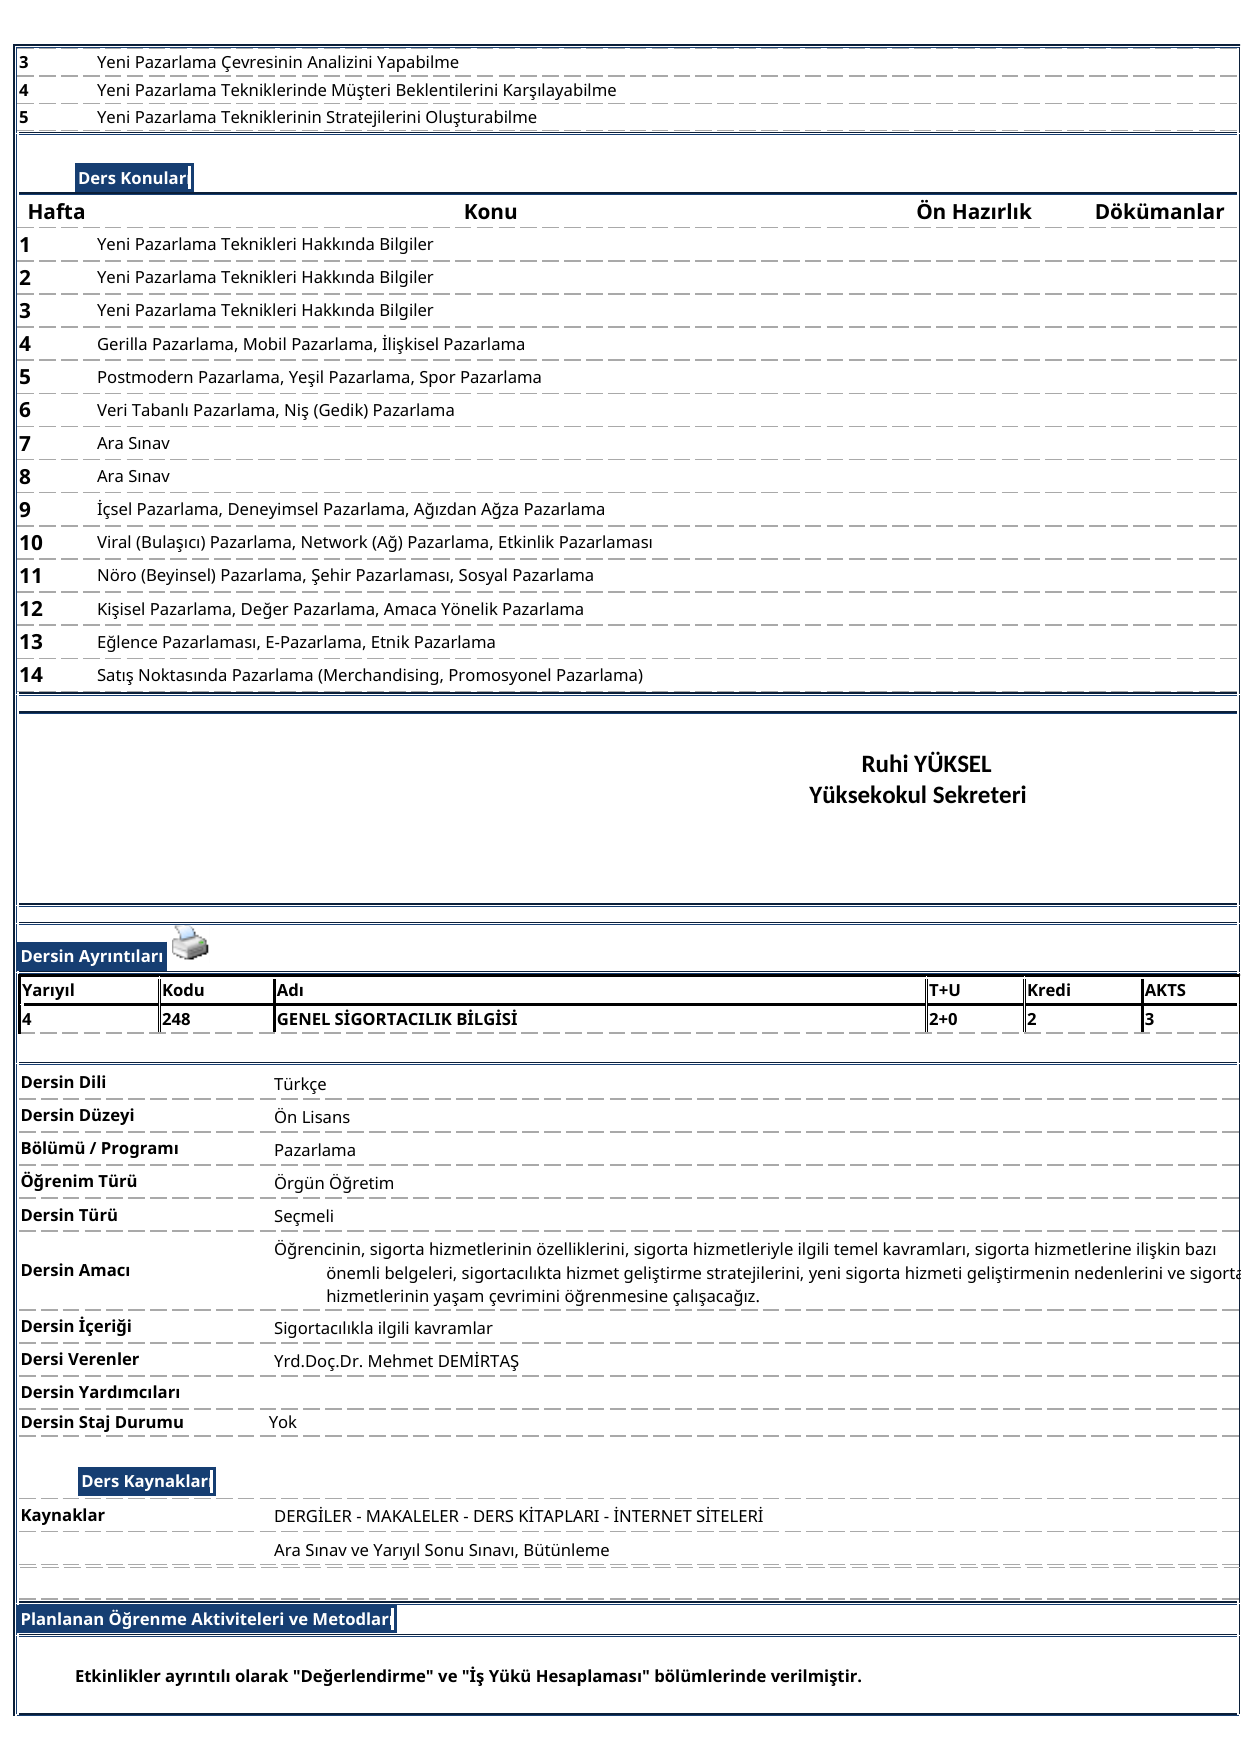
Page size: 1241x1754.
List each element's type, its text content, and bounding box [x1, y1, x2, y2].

table_cell Dersin Ayrıntıları [15, 922, 1240, 971]
table_cell Planlanan Öğrenme Aktiviteleri ve Metodları [17, 1601, 1239, 1633]
table_cell Etkinlikler ayrıntılı olarak "Değerlendirme" ve "İş Yükü Hesaplaması" bölümlerinde verilmiştir. [17, 1634, 1239, 1713]
table_cell [15, 1062, 1240, 1601]
table_cell Ders Konuları [17, 131, 1239, 192]
table_cell [17, 192, 1239, 692]
table_cell [17, 692, 1239, 711]
table_cell [15, 971, 1240, 1062]
table_cell [17, 903, 1239, 922]
table_cell Ruhi YÜKSEL Yüksekokul Sekreteri [17, 711, 1239, 903]
table_cell [17, 48, 1239, 131]
